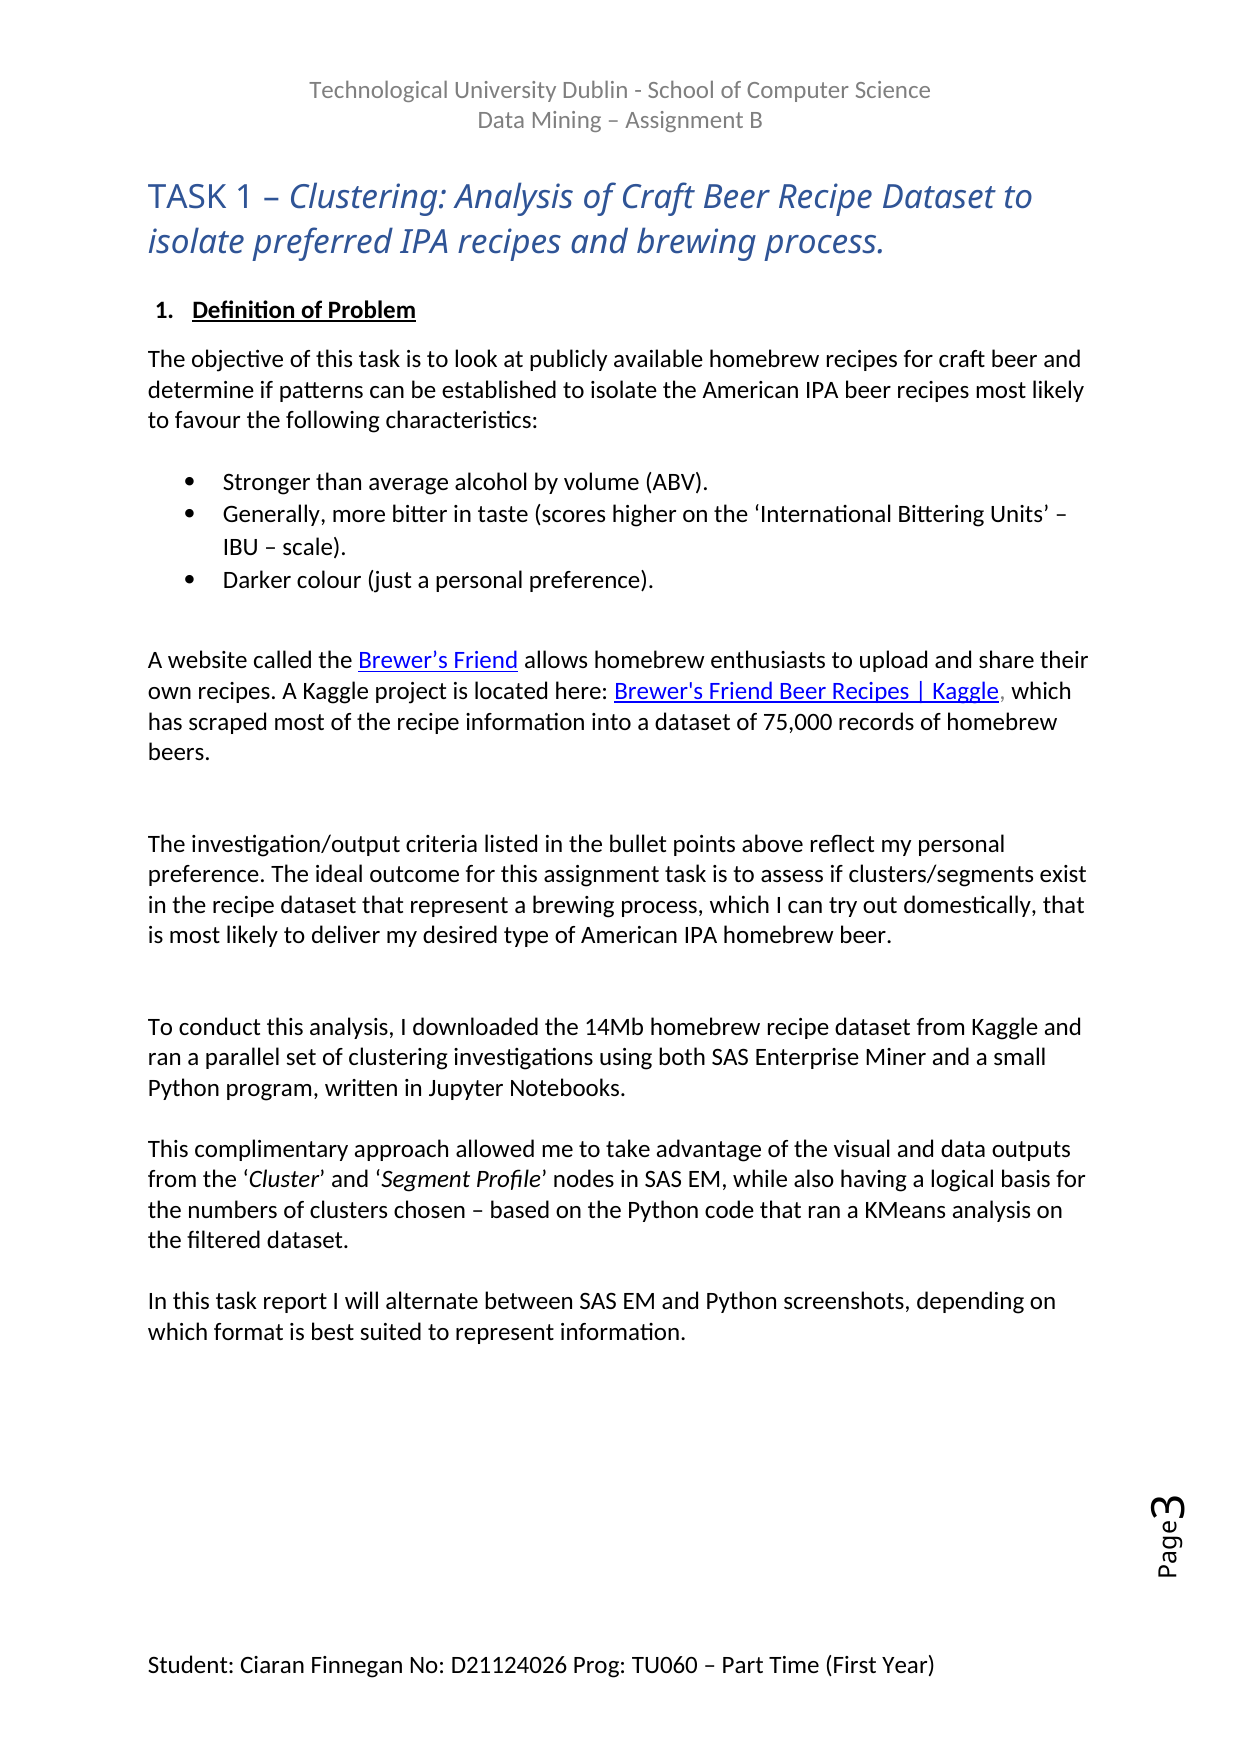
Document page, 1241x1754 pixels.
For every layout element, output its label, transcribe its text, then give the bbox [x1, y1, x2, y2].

list Definition of Problem [154, 294, 1092, 324]
subtitle TASK 1 – Clustering: Analysis of Craft Beer Recipe Dataset to isolate preferred IPA recipes and brewing process. [148, 173, 1092, 263]
text This complimentary approach allowed me to take advantage of the visual and data outputs from the ‘Cluster’ and ‘Segment Profile’ nodes in SAS EM, while also having a logical basis for the numbers of clusters chosen – based on the Python code that ran a KMeans analysis on the filtered dataset. [148, 1133, 1092, 1255]
text A website called the Brewer’s Friend allows homebrew enthusiasts to upload and share their own recipes. A Kaggle project is located here: Brewer's Friend Beer Recipes | Kaggle, which has scraped most of the recipe information into a dataset of 75,000 records of homebrew beers. [148, 644, 1092, 767]
text To conduct this analysis, I downloaded the 14Mb homebrew recipe dataset from Kaggle and ran a parallel set of clustering investigations using both SAS Enterprise Miner and a small Python program, written in Jupyter Notebooks. [148, 1011, 1092, 1102]
text The objective of this task is to look at publicly available homebrew recipes for craft beer and determine if patterns can be established to isolate the American IPA beer recipes most likely to favour the following characteristics: [148, 344, 1092, 435]
text The investigation/output criteria listed in the bullet points above reflect my personal preference. The ideal outcome for this assignment task is to assess if clusters/segments exist in the recipe dataset that represent a brewing process, which I can try out domestically, that is most likely to deliver my desired type of American IPA homebrew beer. [148, 828, 1092, 950]
list Stronger than average alcohol by volume (ABV). [185, 466, 1092, 496]
text In this task report I will alternate between SAS EM and Python screenshots, depending on which format is best suited to represent information. [148, 1286, 1092, 1347]
list Darker colour (just a personal preference). [185, 564, 1092, 595]
list Generally, more bitter in taste (scores higher on the ‘International Bittering Units’ – IBU – scale). [185, 499, 1092, 562]
